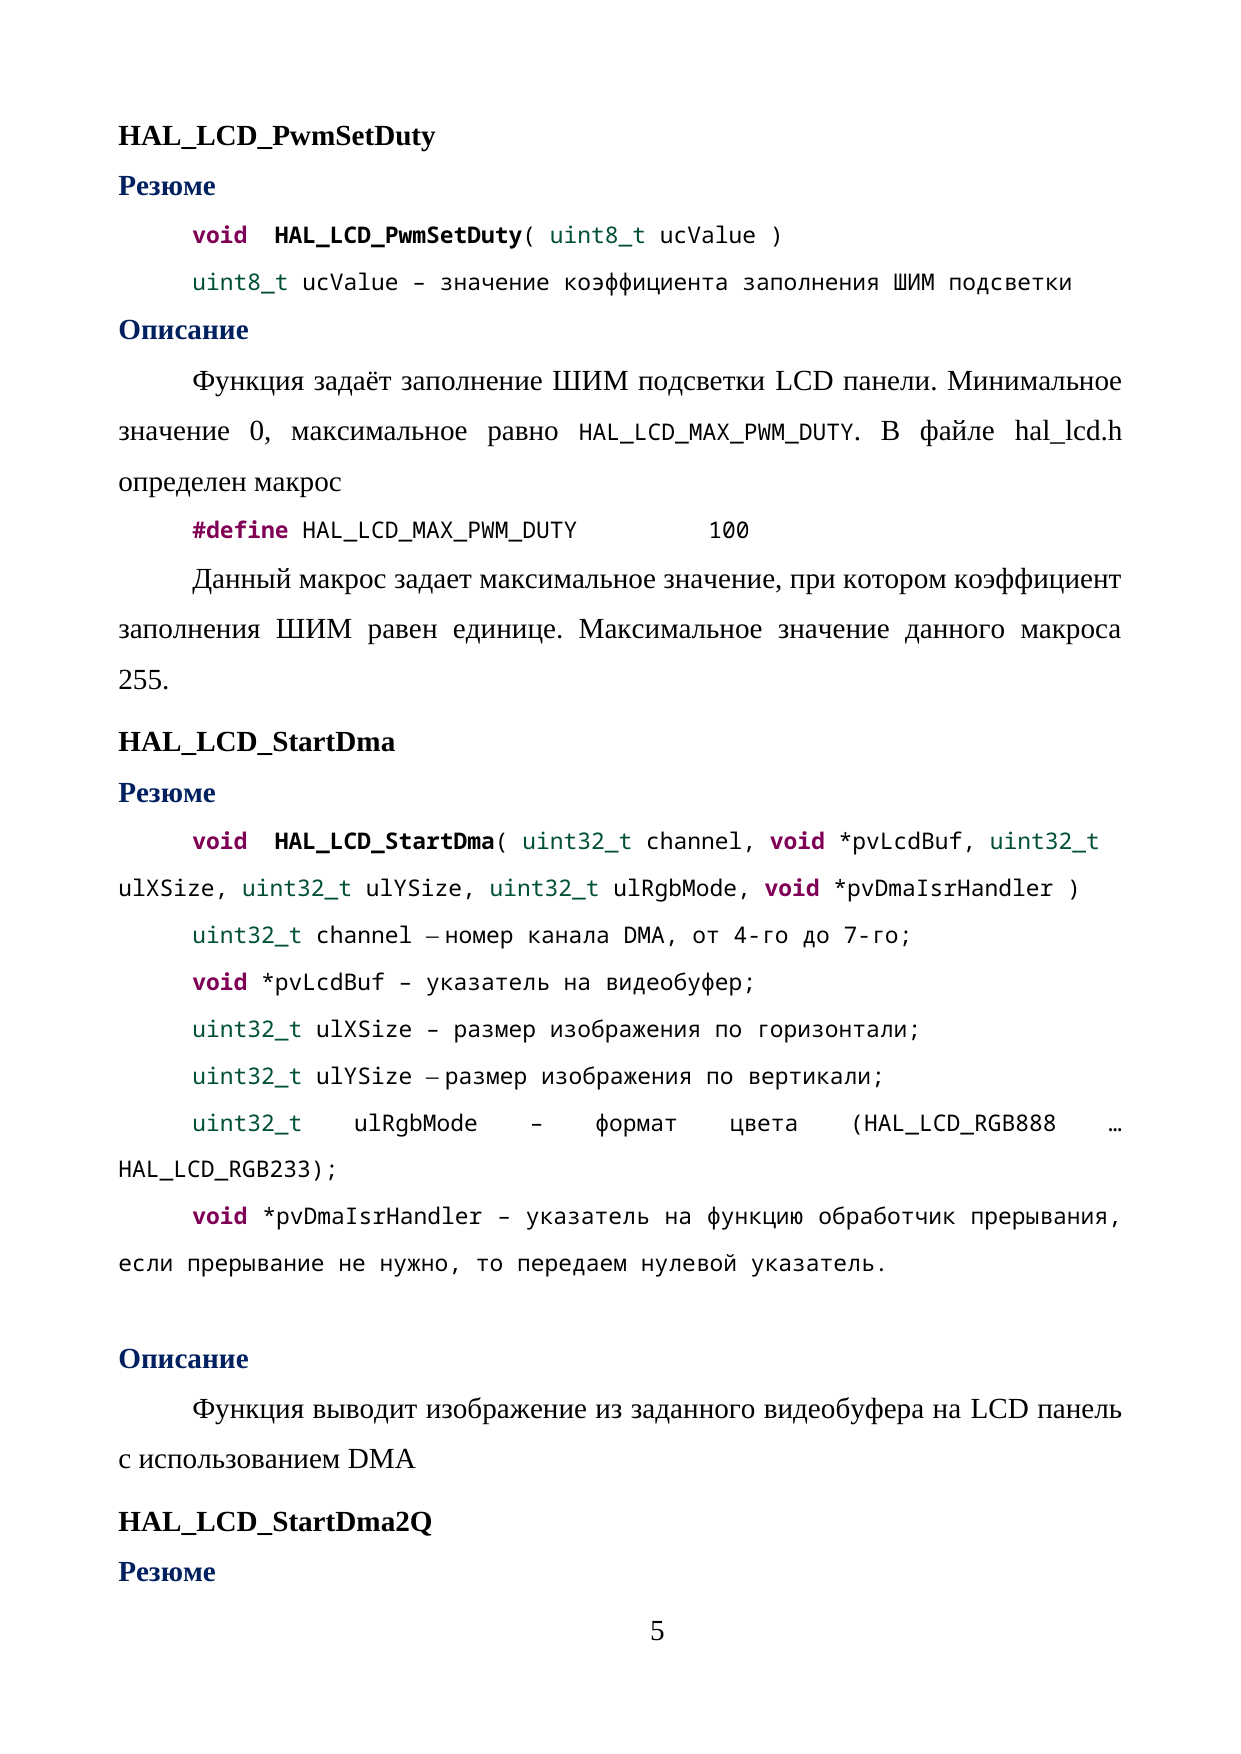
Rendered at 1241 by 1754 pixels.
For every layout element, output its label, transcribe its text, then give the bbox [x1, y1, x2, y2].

subtitle HAL_LCD_StartDma2Q [118, 1504, 1122, 1538]
text void *pvDmaIsrHandler – указатель на функцию обработчик прерывания, если прерывание не нужно, то передаем нулевой указатель. [118, 1200, 1122, 1278]
text uint8_t ucValue – значение коэффициента заполнения ШИМ подсветки [118, 266, 1122, 297]
text Функция задаёт заполнение ШИМ подсветки LCD панели. Минимальное значение 0, максимальное равно HAL_LCD_MAX_PWM_DUTY. В файле hal_lcd.h определен макрос [118, 363, 1122, 497]
text Резюме [118, 168, 1122, 202]
text Функция выводит изображение из заданного видеобуфера на LCD панель с использованием DMA [118, 1391, 1122, 1475]
text Резюме [118, 1554, 1122, 1588]
text uint32_t channel – номер канала DMA, от 4-го до 7-го; [118, 919, 1122, 950]
text void HAL_LCD_StartDma( uint32_t channel, void *pvLcdBuf, uint32_t ulXSize, uint32_t ulYSize, uint32_t ulRgbMode, void *pvDmaIsrHandler ) [118, 825, 1122, 903]
text uint32_t ulRgbMode – формат цвета (HAL_LCD_RGB888 … HAL_LCD_RGB233); [118, 1106, 1122, 1184]
text void *pvLcdBuf – указатель на видеобуфер; [118, 966, 1122, 997]
subtitle HAL_LCD_StartDma [118, 724, 1122, 758]
text void HAL_LCD_PwmSetDuty( uint8_t ucValue ) [118, 219, 1122, 250]
text Резюме [118, 775, 1122, 808]
text Описание [118, 1341, 1122, 1374]
subtitle HAL_LCD_PwmSetDuty [118, 118, 1122, 152]
text Данный макрос задает максимальное значение, при котором коэффициент заполнения ШИМ равен единице. Максимальное значение данного макроса 255. [118, 561, 1122, 695]
text uint32_t ulYSize – размер изображения по вертикали; [118, 1059, 1122, 1091]
text uint32_t ulXSize – размер изображения по горизонтали; [118, 1013, 1122, 1044]
text #define HAL_LCD_MAX_PWM_DUTY 100 [118, 514, 1122, 546]
text Описание [118, 312, 1122, 346]
